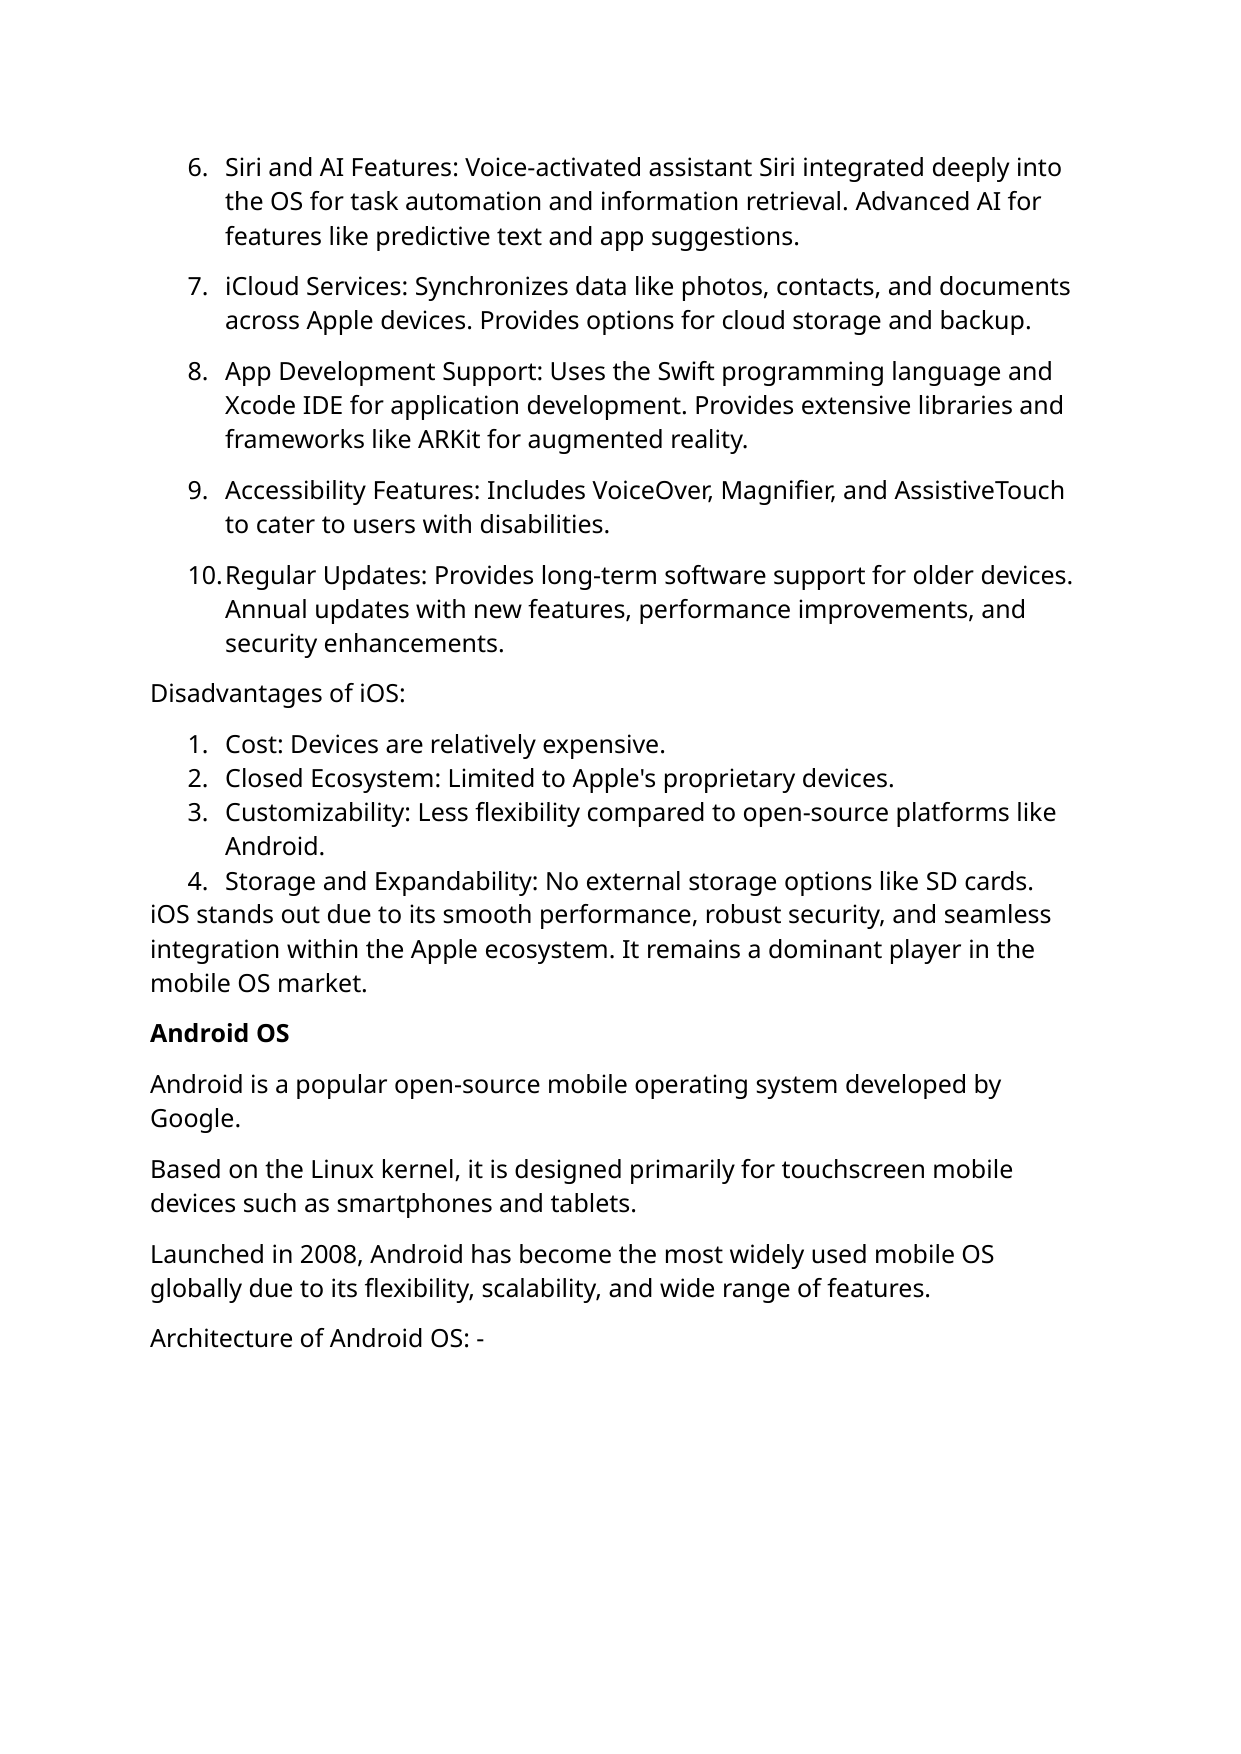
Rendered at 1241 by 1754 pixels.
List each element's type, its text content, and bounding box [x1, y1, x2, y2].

list Siri and AI Features: Voice-activated assistant Siri integrated deeply into the OS for task automation and information retrieval. Advanced AI for features like predictive text and app suggestions. [187, 150, 1090, 252]
text Android OS [150, 1016, 1090, 1050]
text Launched in 2008, Android has become the most widely used mobile OS globally due to its flexibility, scalability, and wide range of features. [150, 1236, 1090, 1304]
text Disadvantages of iOS: [150, 676, 1090, 710]
list Regular Updates: Provides long-term software support for older devices. Annual updates with new features, performance improvements, and security enhancements. [187, 557, 1090, 659]
list Storage and Expandability: No external storage options like SD cards. [187, 863, 1090, 897]
list Closed Ecosystem: Limited to Apple's proprietary devices. [187, 761, 1090, 795]
text Architecture of Android OS: - [150, 1321, 1090, 1355]
list iCloud Services: Synchronizes data like photos, contacts, and documents across Apple devices. Provides options for cloud storage and backup. [187, 269, 1090, 337]
list Customizability: Less flexibility compared to open-source platforms like Android. [187, 795, 1090, 863]
list Accessibility Features: Includes VoiceOver, Magnifier, and AssistiveTouch to cater to users with disabilities. [187, 472, 1090, 541]
list App Development Support: Uses the Swift programming language and Xcode IDE for application development. Provides extensive libraries and frameworks like ARKit for augmented reality. [187, 354, 1090, 456]
text Android is a popular open-source mobile operating system developed by Google. [150, 1067, 1090, 1135]
list Cost: Devices are relatively expensive. [187, 727, 1090, 761]
text iOS stands out due to its smooth performance, robust security, and seamless integration within the Apple ecosystem. It remains a dominant player in the mobile OS market. [150, 897, 1090, 999]
text Based on the Linux kernel, it is designed primarily for touchscreen mobile devices such as smartphones and tablets. [150, 1152, 1090, 1220]
